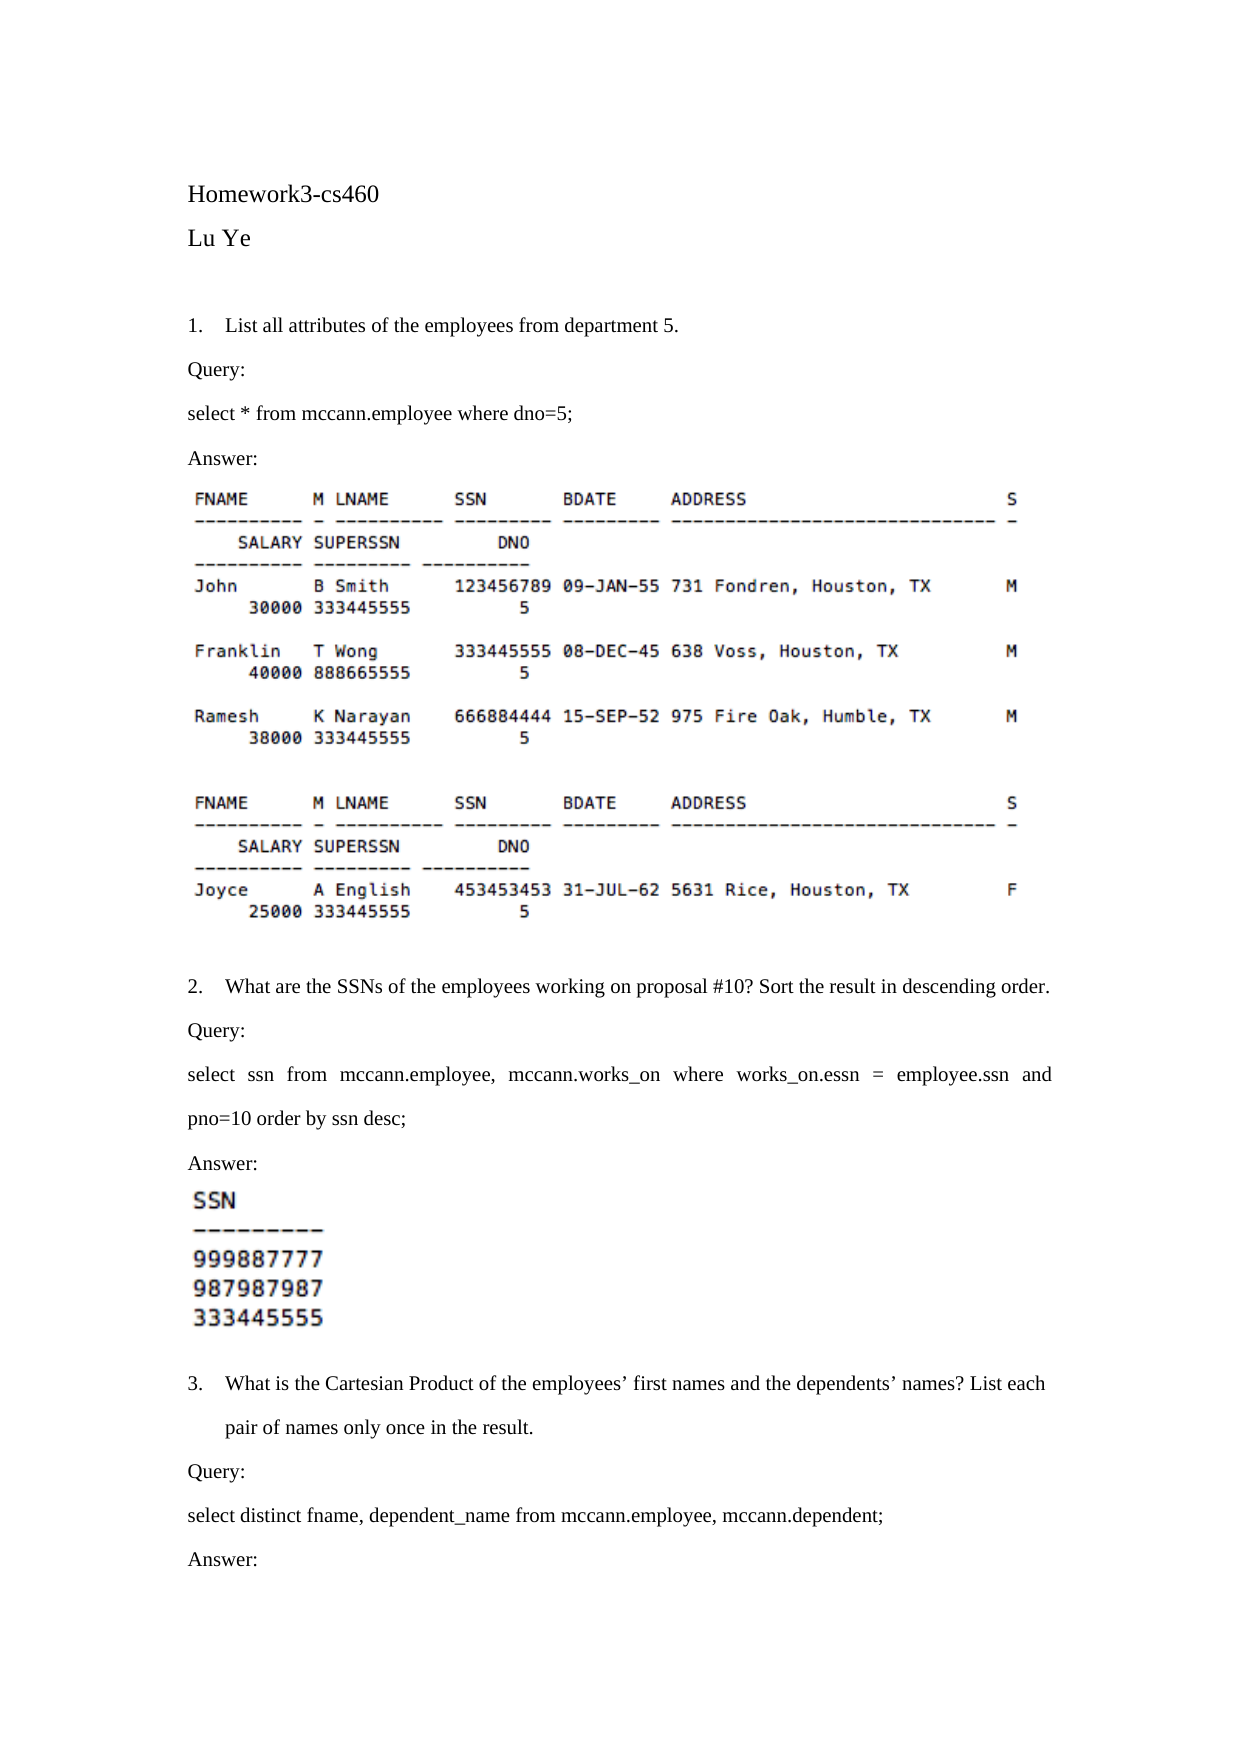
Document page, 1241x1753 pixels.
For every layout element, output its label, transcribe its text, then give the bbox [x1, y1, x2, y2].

text Query: [187, 347, 1053, 391]
text Query: [187, 1008, 1053, 1052]
text Query: [187, 1449, 1053, 1493]
list List all attributes of the employees from department 5. [187, 303, 1053, 347]
text Lu Ye [187, 215, 1053, 259]
list What are the SSNs of the employees working on proposal #10? Sort the result in descending order. [187, 964, 1053, 1008]
text select * from mccann.employee where dno=5; [187, 391, 1053, 435]
text select distinct fname, dependent_name from mccann.employee, mccann.dependent; [187, 1493, 1053, 1537]
text select ssn from mccann.employee, mccann.works_on where works_on.essn = employee.ssn and pno=10 order by ssn desc; [187, 1052, 1053, 1140]
text Answer: [187, 1537, 1053, 1581]
text Answer: [187, 435, 1053, 479]
list What is the Cartesian Product of the employees’ first names and the dependents’ names? List each pair of names only once in the result. [187, 1361, 1053, 1449]
text Homework3-cs460 [187, 171, 1053, 215]
text Answer: [187, 1140, 1053, 1184]
picture [187, 1184, 373, 1341]
picture [187, 479, 1052, 927]
